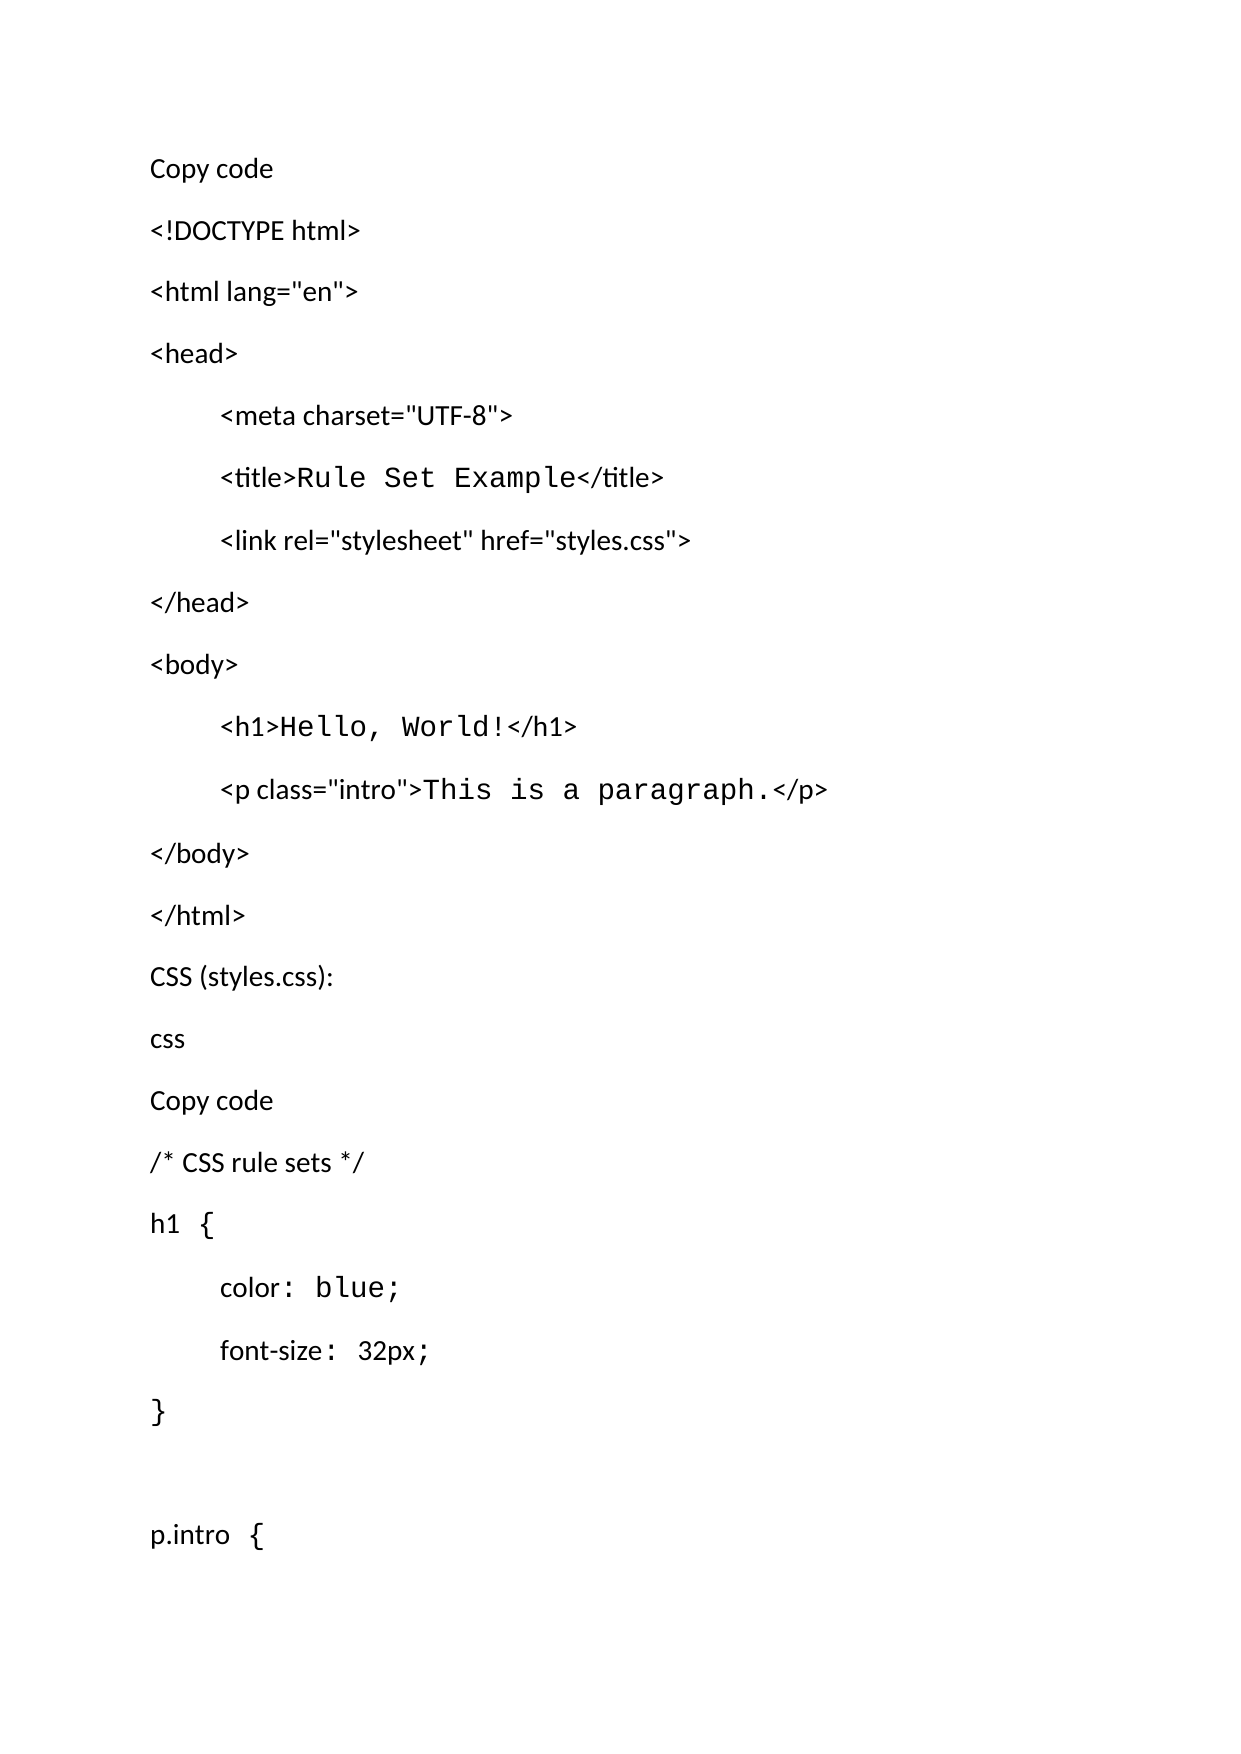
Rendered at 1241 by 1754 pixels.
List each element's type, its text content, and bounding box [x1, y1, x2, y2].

text <h1>Hello, World!</h1> [150, 708, 1090, 745]
text </body> [150, 835, 1090, 871]
text Copy code [150, 150, 1090, 186]
text p.intro { [150, 1516, 1090, 1553]
text CSS (styles.css): [150, 958, 1090, 994]
text /* CSS rule sets */ [150, 1144, 1090, 1179]
text <link rel="stylesheet" href="styles.css"> [150, 522, 1090, 558]
text h1 { [150, 1206, 1090, 1243]
text font-size: 32px; [150, 1332, 1090, 1369]
text <!DOCTYPE html> [150, 212, 1090, 247]
text <html lang="en"> [150, 273, 1090, 309]
text </html> [150, 897, 1090, 932]
text Copy code [150, 1082, 1090, 1118]
text <title>Rule Set Example</title> [150, 459, 1090, 496]
text <p class="intro">This is a paragraph.</p> [150, 771, 1090, 808]
text <meta charset="UTF-8"> [150, 397, 1090, 433]
text color: blue; [150, 1269, 1090, 1306]
text } [150, 1396, 1090, 1429]
text </head> [150, 584, 1090, 620]
text <head> [150, 335, 1090, 371]
text <body> [150, 646, 1090, 682]
text css [150, 1020, 1090, 1056]
